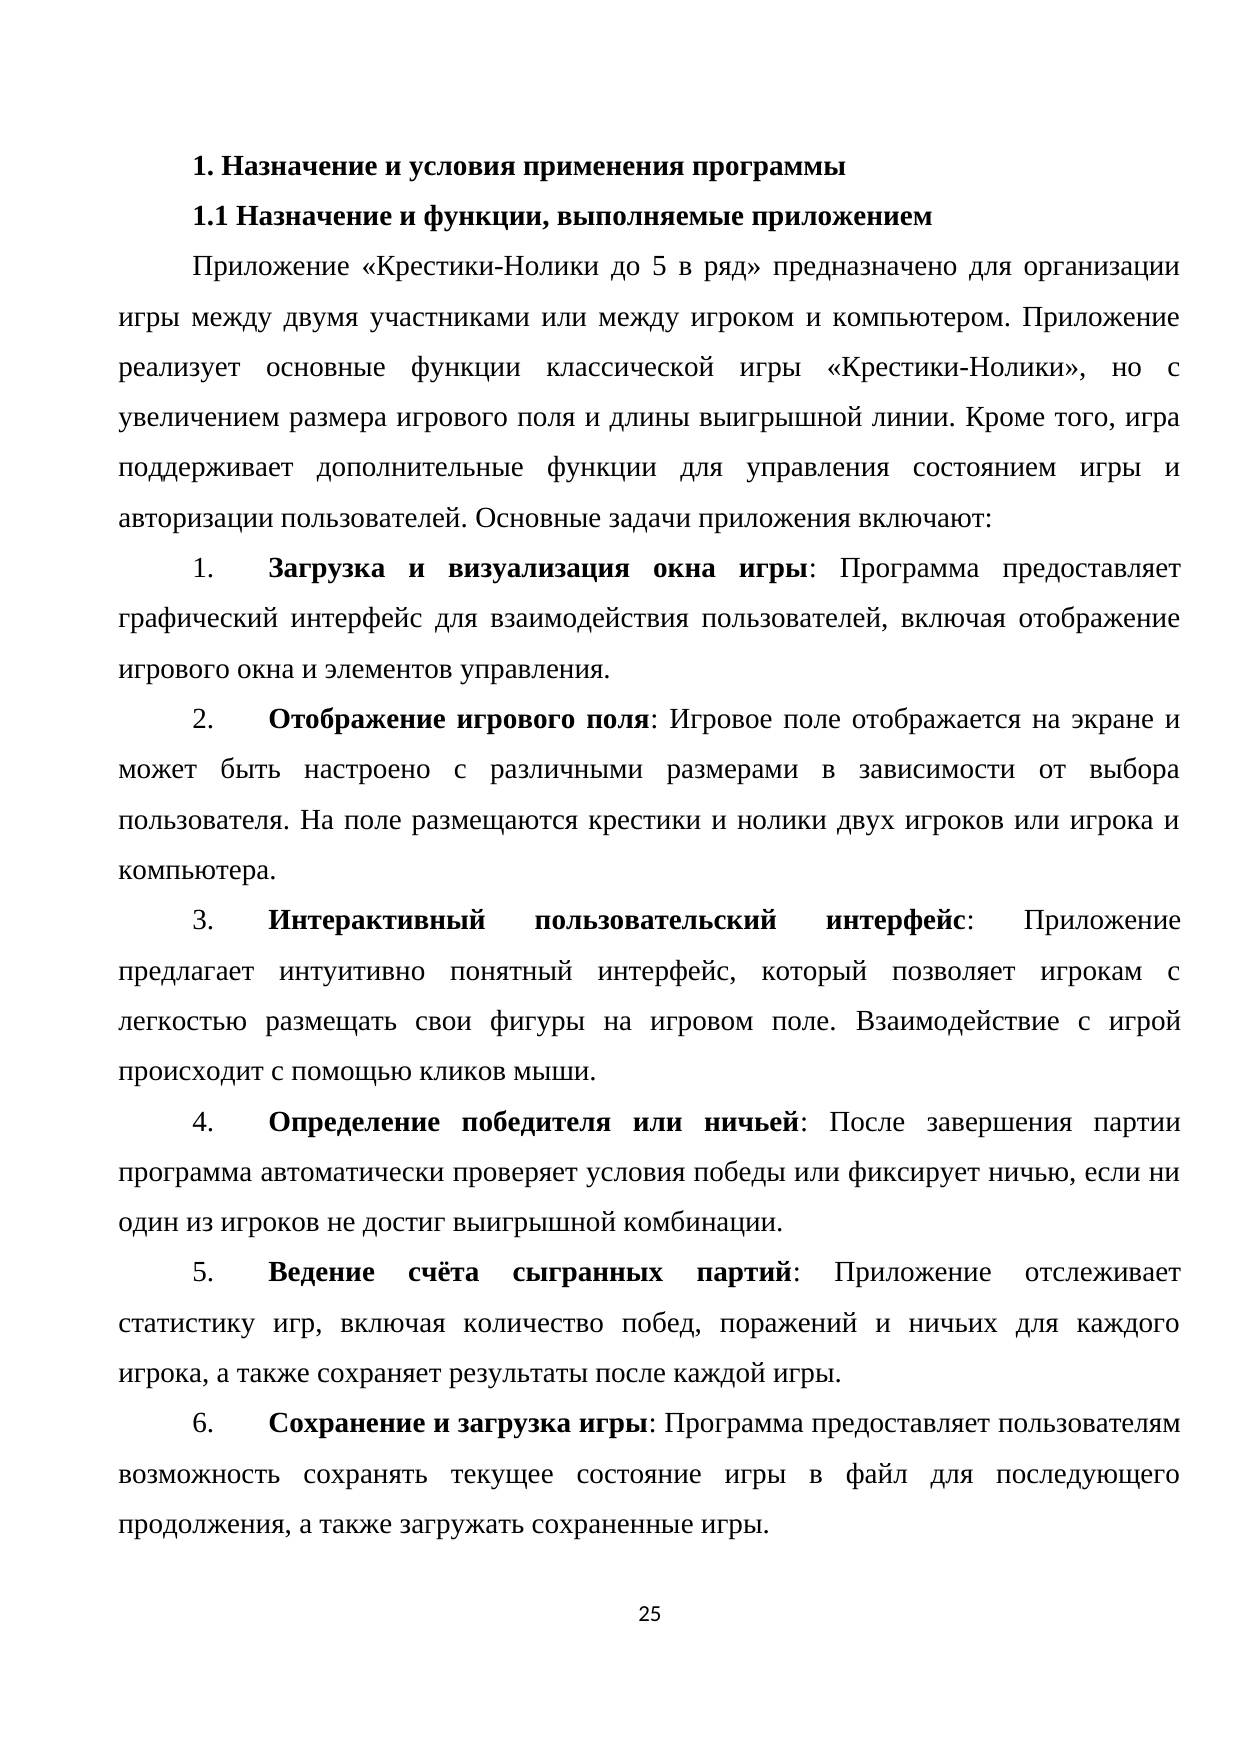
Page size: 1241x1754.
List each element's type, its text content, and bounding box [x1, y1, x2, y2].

list Загрузка и визуализация окна игры: Программа предоставляет графический интерфейс для взаимодействия пользователей, включая отображение игрового окна и элементов управления. [118, 550, 1181, 684]
list Ведение счёта сыгранных партий: Приложение отслеживает статистику игр, включая количество побед, поражений и ничьих для каждого игрока, а также сохраняет результаты после каждой игры. [118, 1254, 1181, 1389]
list Интерактивный пользовательский интерфейс: Приложение предлагает интуитивно понятный интерфейс, который позволяет игрокам с легкостью размещать свои фигуры на игровом поле. Взаимодействие с игрой происходит с помощью кликов мыши. [118, 902, 1181, 1087]
list Определение победителя или ничьей: После завершения партии программа автоматически проверяет условия победы или фиксирует ничью, если ни один из игроков не достиг выигрышной комбинации. [118, 1104, 1181, 1238]
text 1.1 Назначение и функции, выполняемые приложением [118, 198, 1181, 232]
text 1. Назначение и условия применения программы [118, 148, 1181, 181]
list Сохранение и загрузка игры: Программа предоставляет пользователям возможность сохранять текущее состояние игры в файл для последующего продолжения, а также загружать сохраненные игры. [118, 1406, 1181, 1540]
list Отображение игрового поля: Игровое поле отображается на экране и может быть настроено с различными размерами в зависимости от выбора пользователя. На поле размещаются крестики и нолики двух игроков или игрока и компьютера. [118, 701, 1181, 886]
text Приложение «Крестики-Нолики до 5 в ряд» предназначено для организации игры между двумя участниками или между игроком и компьютером. Приложение реализует основные функции классической игры «Крестики-Нолики», но с увеличением размера игрового поля и длины выигрышной линии. Кроме того, игра поддерживает дополнительные функции для управления состоянием игры и авторизации пользователей. Основные задачи приложения включают: [118, 248, 1181, 533]
